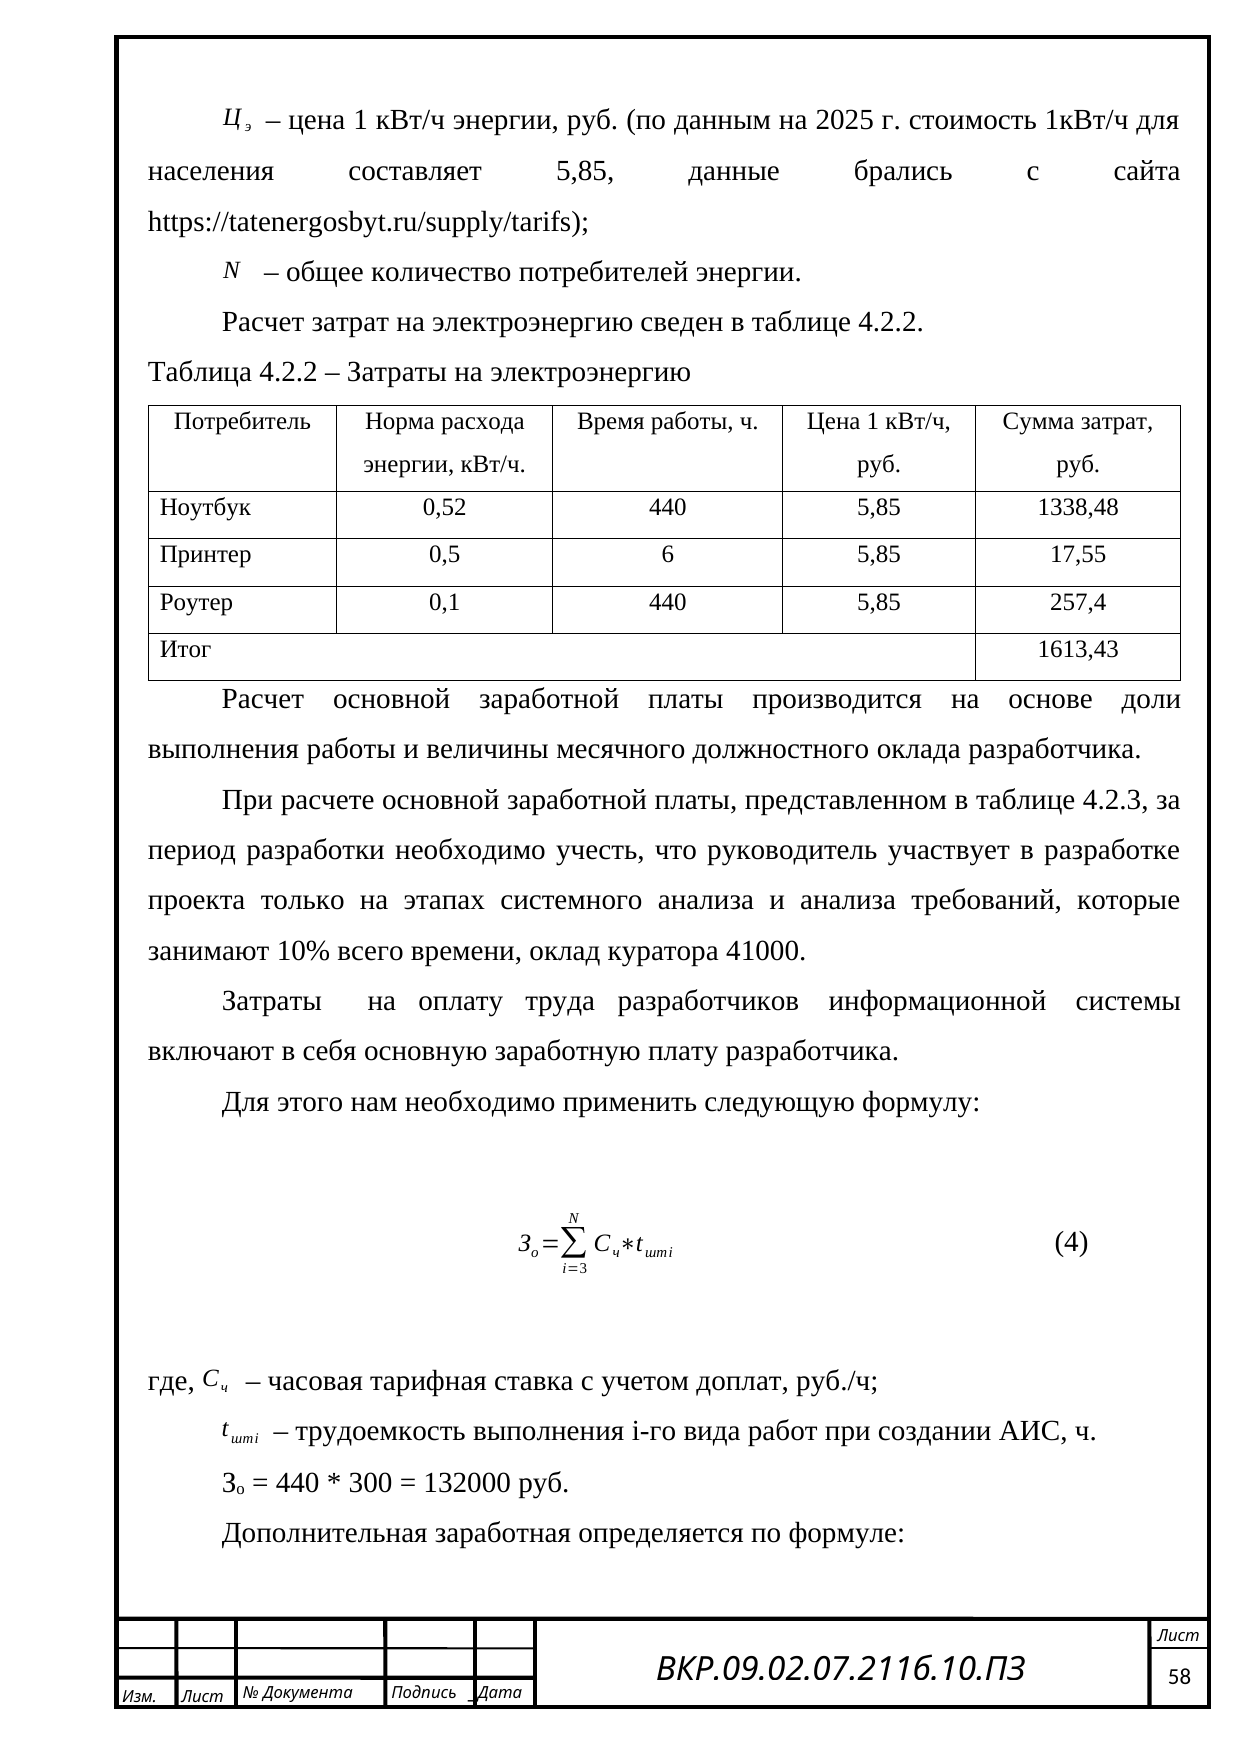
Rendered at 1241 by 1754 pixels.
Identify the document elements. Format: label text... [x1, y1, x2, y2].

table_cell 257,4 [976, 587, 1180, 633]
table_cell 440 [553, 587, 782, 633]
table_cell 5,85 [783, 587, 975, 633]
table_cell 0,1 [337, 587, 552, 633]
text Для этого нам необходимо применить следующую формулу: [148, 1084, 1181, 1117]
table_cell 5,85 [783, 539, 975, 586]
table_header Время работы, ч. [553, 406, 782, 491]
table_cell 5,85 [783, 492, 975, 538]
text Расчет основной заработной платы производится на основе доли выполнения работы и величины месячного должностного оклада разработчика. [148, 681, 1181, 765]
table_header Потребитель [149, 406, 336, 491]
table_cell Принтер [149, 539, 336, 586]
table_cell 1338,48 [976, 492, 1180, 538]
text где, – часовая тарифная ставка с учетом доплат, руб./ч; [148, 1363, 1181, 1397]
table_cell Итог [149, 634, 975, 680]
table_cell 0,52 [337, 492, 552, 538]
text При расчете основной заработной платы, представленном в таблице 4.2.3, за период разработки необходимо учесть, что руководитель участвует в разработке проекта только на этапах системного анализа и анализа требований, которые занимают 10% всего времени, оклад куратора 41000. [148, 782, 1181, 966]
text Зо = 440 * 300 = 132000 руб. [148, 1465, 1181, 1498]
table_cell Ноутбук [149, 492, 336, 538]
text Затраты на оплату труда разработчиков информационной системы включают в себя основную заработную плату разработчика. [148, 983, 1181, 1067]
table_cell Роутер [149, 587, 336, 633]
text – общее количество потребителей энергии. [148, 254, 1181, 287]
table_cell 17,55 [976, 539, 1180, 586]
text (4) [177, 1209, 1181, 1277]
table_header Норма расхода энергии, кВт/ч. [337, 406, 552, 491]
text Таблица 4.2.2 – Затраты на электроэнергию [148, 354, 1181, 388]
table_cell 440 [553, 492, 782, 538]
text – цена 1 кВт/ч энергии, руб. (по данным на 2025 г. стоимость 1кВт/ч для населения составляет 5,85, данные брались с сайта https://tatenergosbyt.ru/supply/tarifs); [148, 102, 1181, 237]
text Дополнительная заработная определяется по формуле: [148, 1515, 1181, 1549]
table_header Сумма затрат, руб. [976, 406, 1180, 491]
text – трудоемкость выполнения i-го вида работ при создании АИС, ч. [148, 1413, 1181, 1448]
table_cell 0,5 [337, 539, 552, 586]
table_cell 6 [553, 539, 782, 586]
text Расчет затрат на электроэнергию сведен в таблице 4.2.2. [148, 304, 1181, 338]
table_header Цена 1 кВт/ч, руб. [783, 406, 975, 491]
table_cell 1613,43 [976, 634, 1180, 680]
